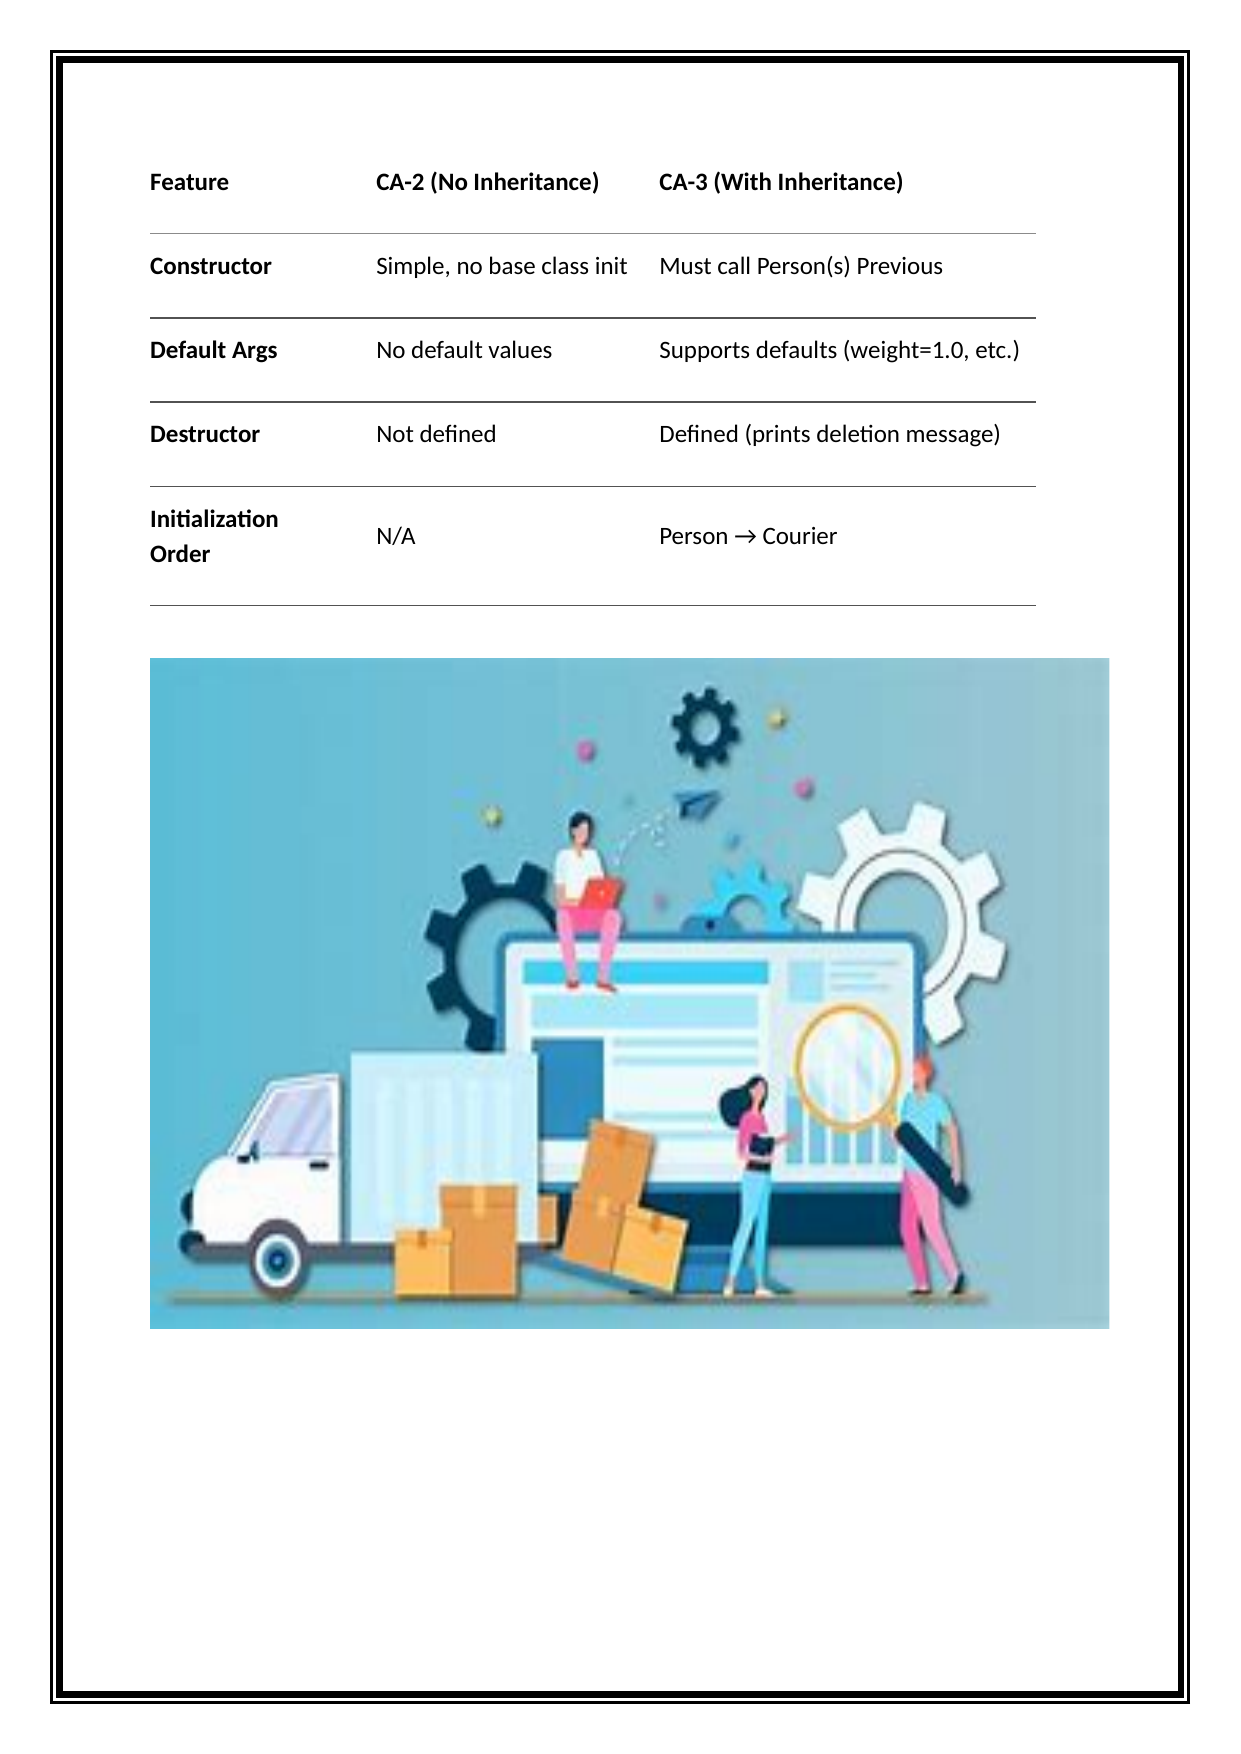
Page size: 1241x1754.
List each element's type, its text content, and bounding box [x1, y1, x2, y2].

table_header CA-2 (No Inheritance) [360, 150, 643, 233]
picture [150, 658, 1110, 1329]
table_cell No default values [360, 319, 643, 401]
table_header Feature [150, 150, 360, 233]
table_cell Not defined [360, 403, 643, 486]
table_cell Destructor [150, 403, 360, 486]
table_cell N/A [360, 487, 643, 605]
table_cell Default Args [150, 319, 360, 401]
table_header CA-3 (With Inheritance) [644, 150, 1036, 233]
table_cell Defined (prints deletion message) [644, 403, 1036, 486]
table_cell Supports defaults (weight=1.0, etc.) [644, 319, 1036, 401]
table_cell Constructor [150, 234, 360, 317]
table_cell Person → Courier [644, 487, 1036, 605]
table_cell Simple, no base class init [360, 234, 643, 317]
table_cell Initialization Order [150, 487, 360, 605]
table_cell Must call Person(s) Previous [644, 234, 1036, 317]
